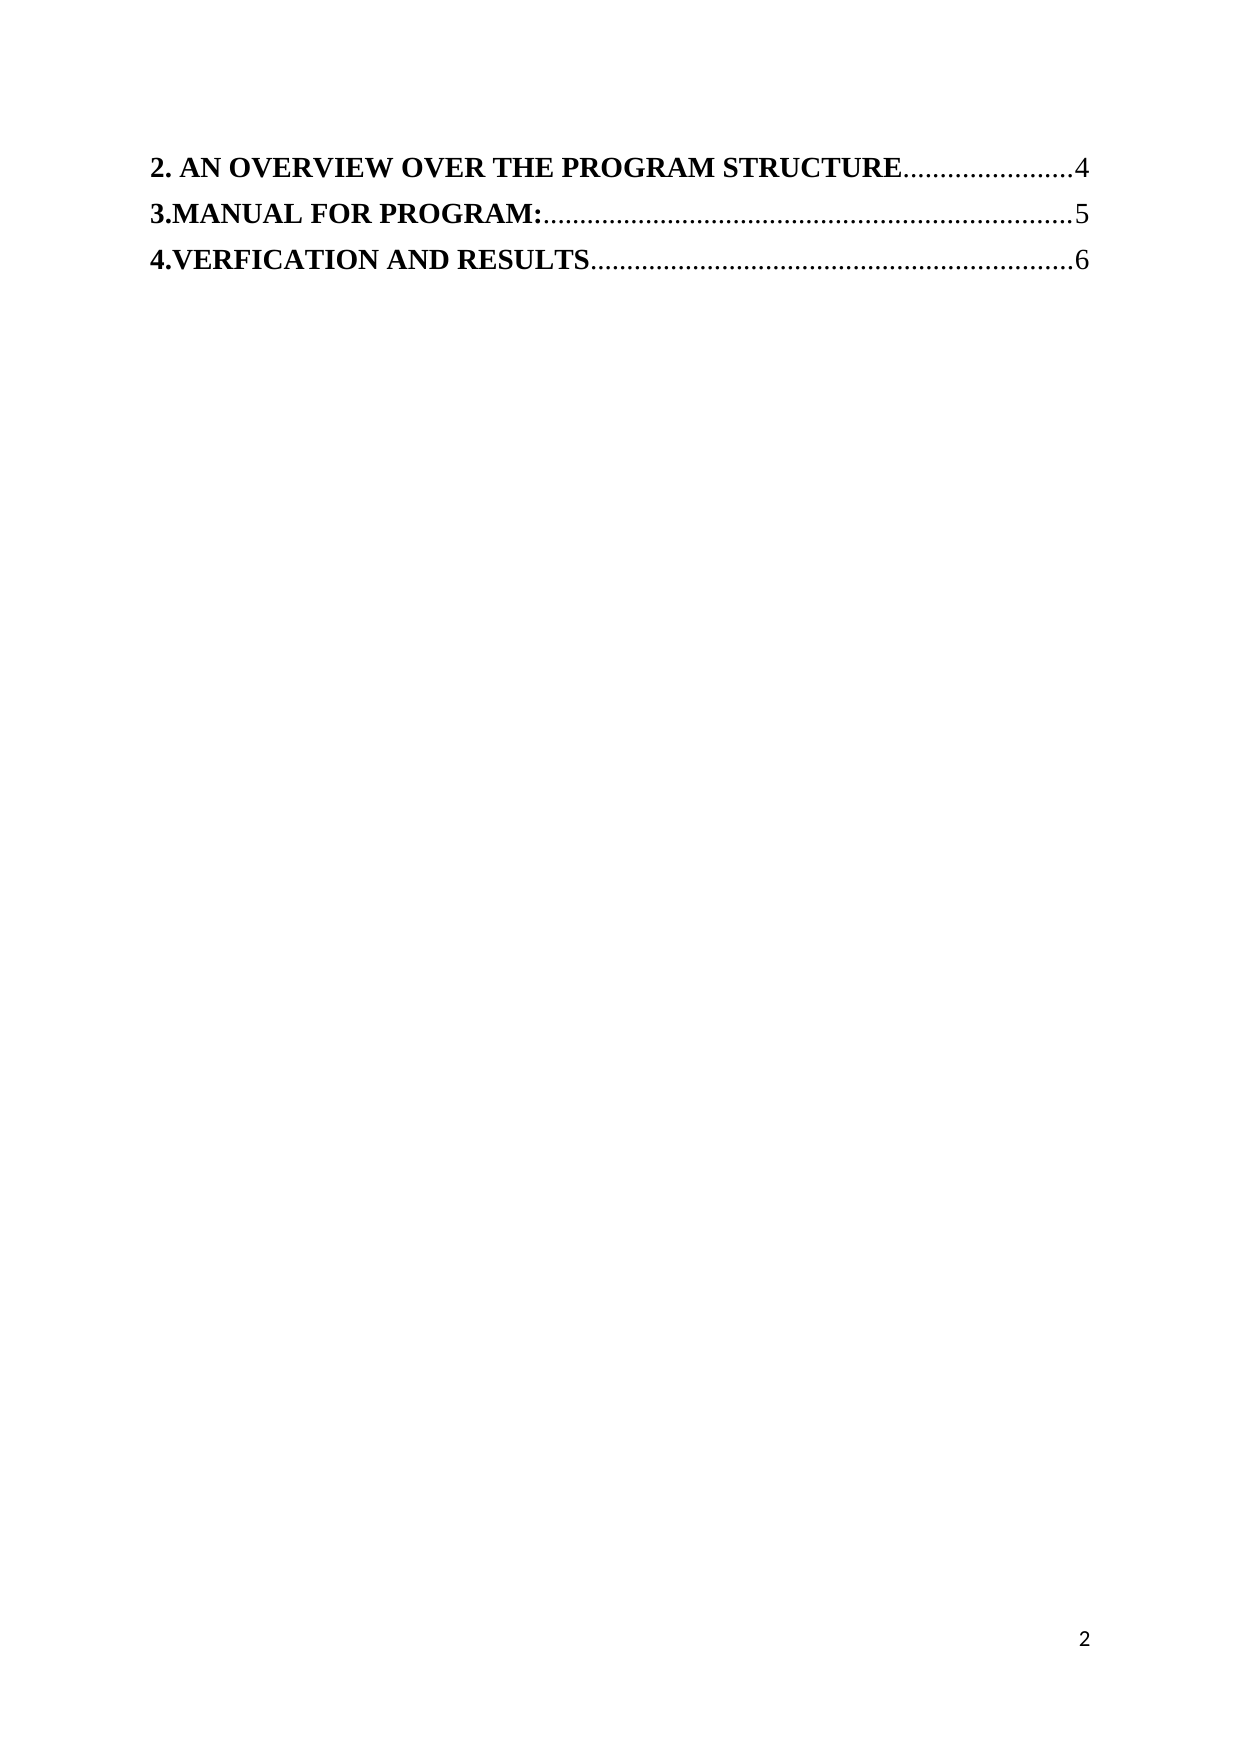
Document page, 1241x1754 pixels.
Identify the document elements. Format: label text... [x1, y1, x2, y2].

text 3.MANUAL FOR PROGRAM: 5 [150, 196, 1090, 229]
text 4.VERFICATION AND RESULTS 6 [150, 242, 1090, 275]
text 2. AN OVERVIEW OVER THE PROGRAM STRUCTURE 4 [150, 150, 1090, 183]
